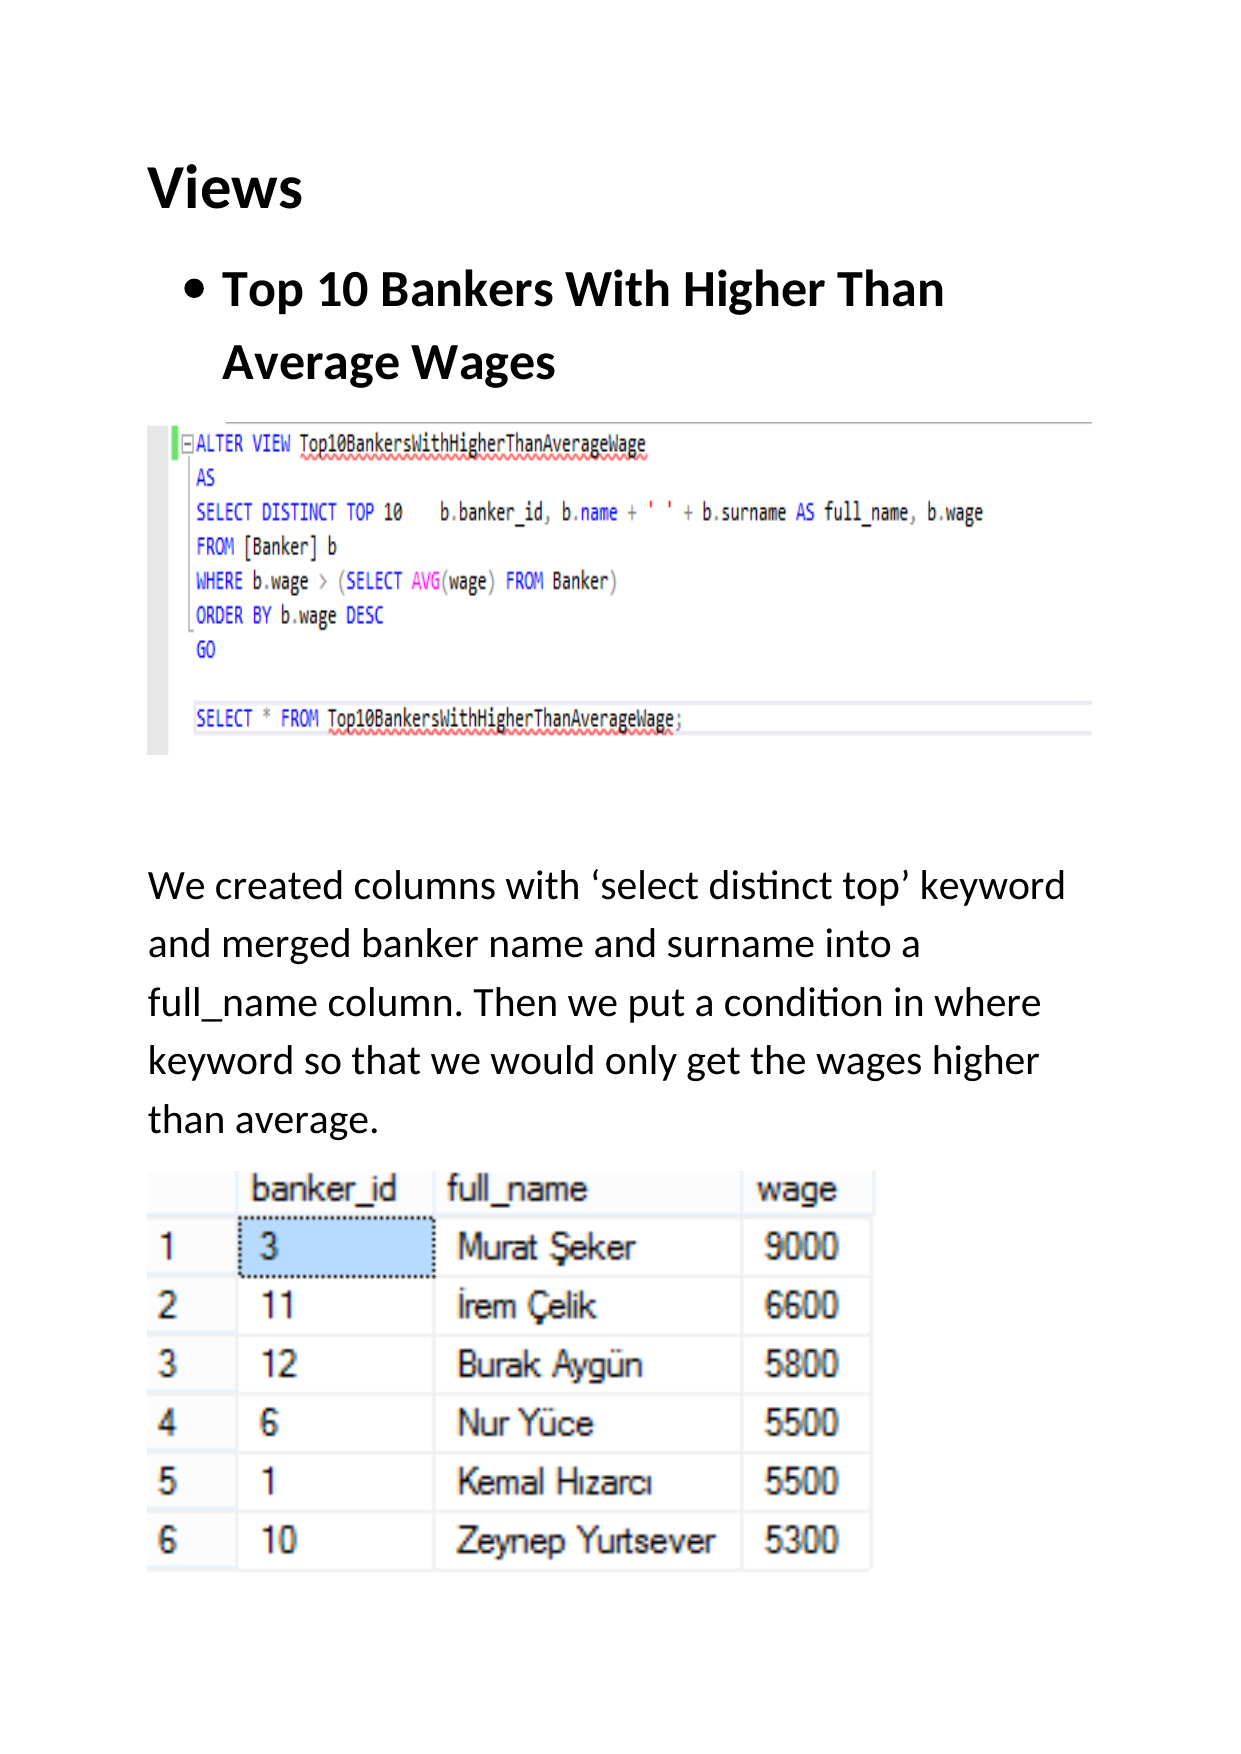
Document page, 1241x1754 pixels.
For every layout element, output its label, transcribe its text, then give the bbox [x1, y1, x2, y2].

text We created columns with ‘select distinct top’ keyword and merged banker name and surname into a full_name column. Then we put a condition in where keyword so that we would only get the wages higher than average. [148, 859, 1093, 1143]
picture [147, 422, 1092, 755]
list Top 10 Bankers With Higher Than Average Wages [185, 256, 1093, 393]
picture [147, 1171, 886, 1579]
text Views [148, 148, 1093, 224]
